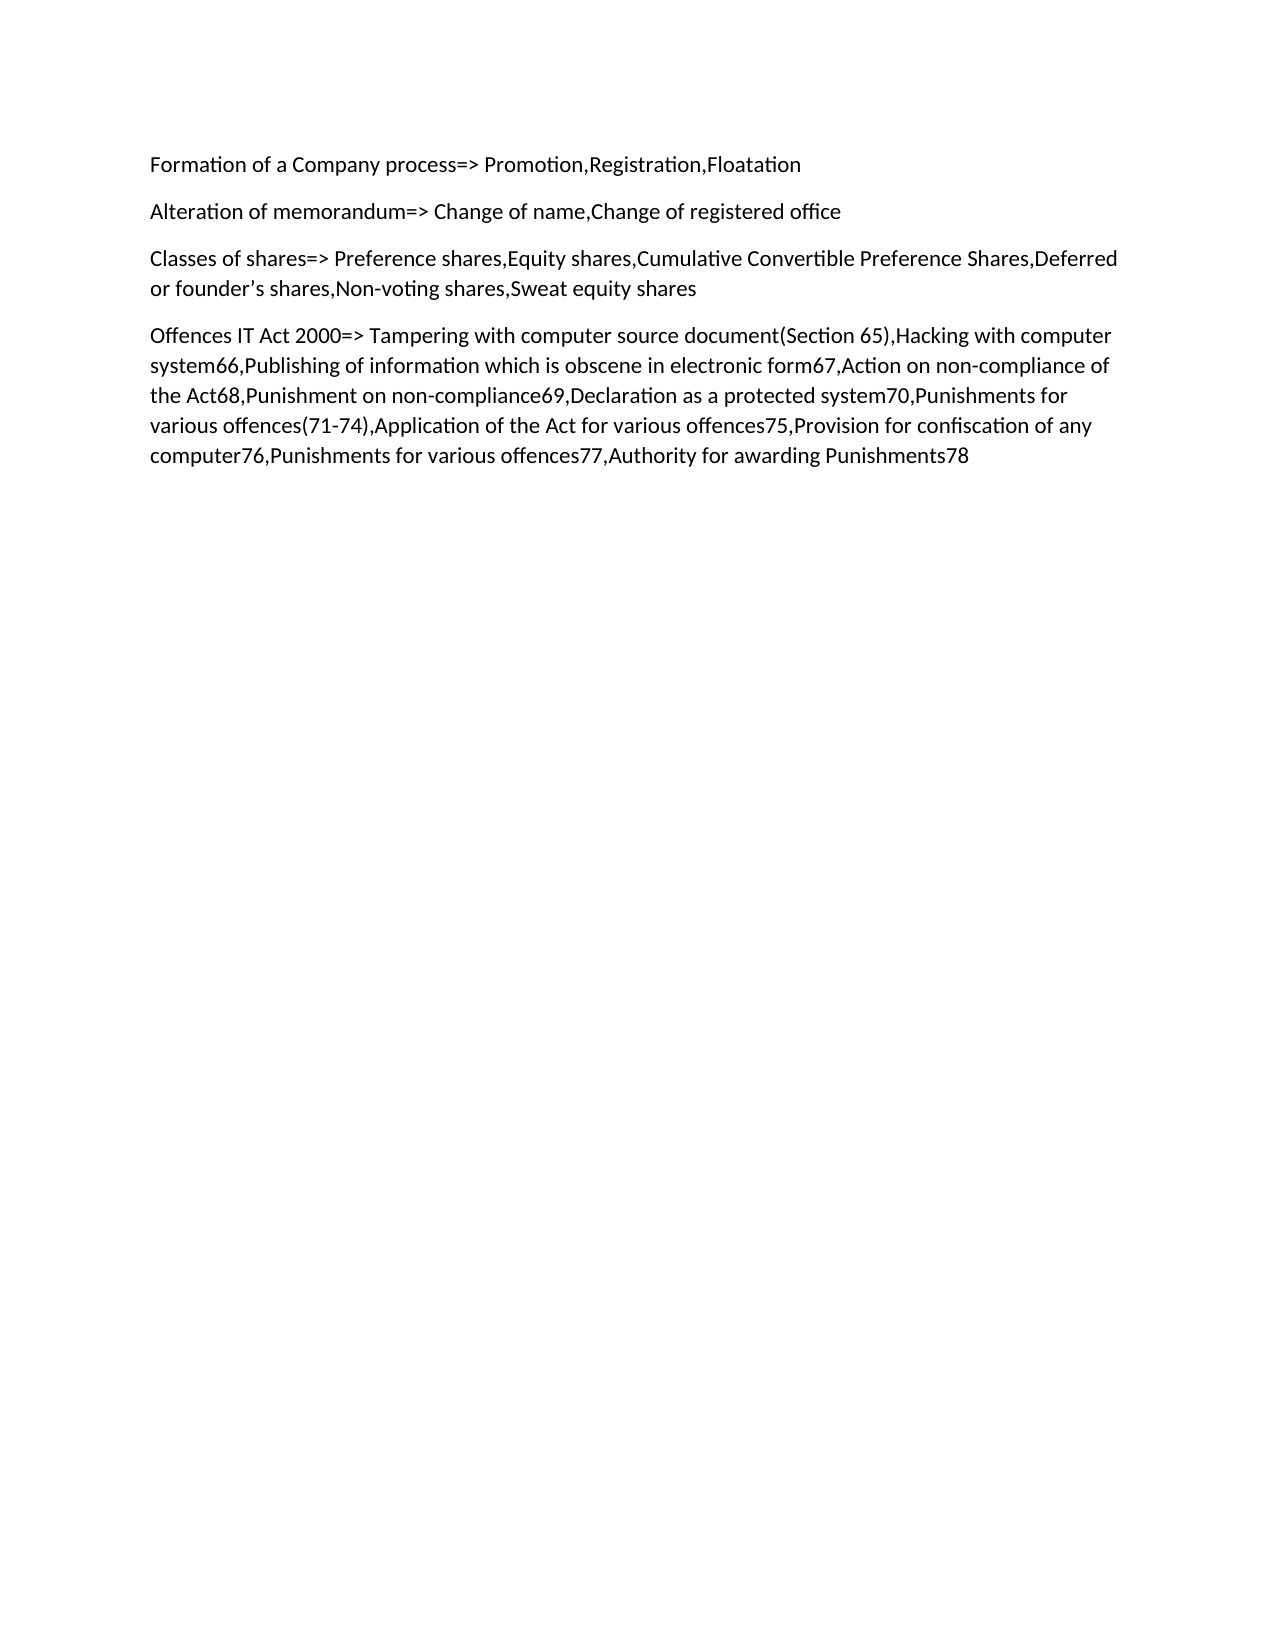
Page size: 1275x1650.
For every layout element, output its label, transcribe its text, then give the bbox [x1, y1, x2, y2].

text Alteration of memorandum=> Change of name,Change of registered office [150, 197, 1125, 225]
text Classes of shares=> Preference shares,Equity shares,Cumulative Convertible Preference Shares,Deferred or founder’s shares,Non-voting shares,Sweat equity shares [150, 244, 1125, 302]
text Offences IT Act 2000=> Tampering with computer source document(Section 65),Hacking with computer system66,Publishing of information which is obscene in electronic form67,Action on non-compliance of the Act68,Punishment on non-compliance69,Declaration as a protected system70,Punishments for various offences(71-74),Application of the Act for various offences75,Provision for confiscation of any computer76,Punishments for various offences77,Authority for awarding Punishments78 [150, 321, 1125, 470]
text Formation of a Company process=> Promotion,Registration,Floatation [150, 150, 1125, 178]
